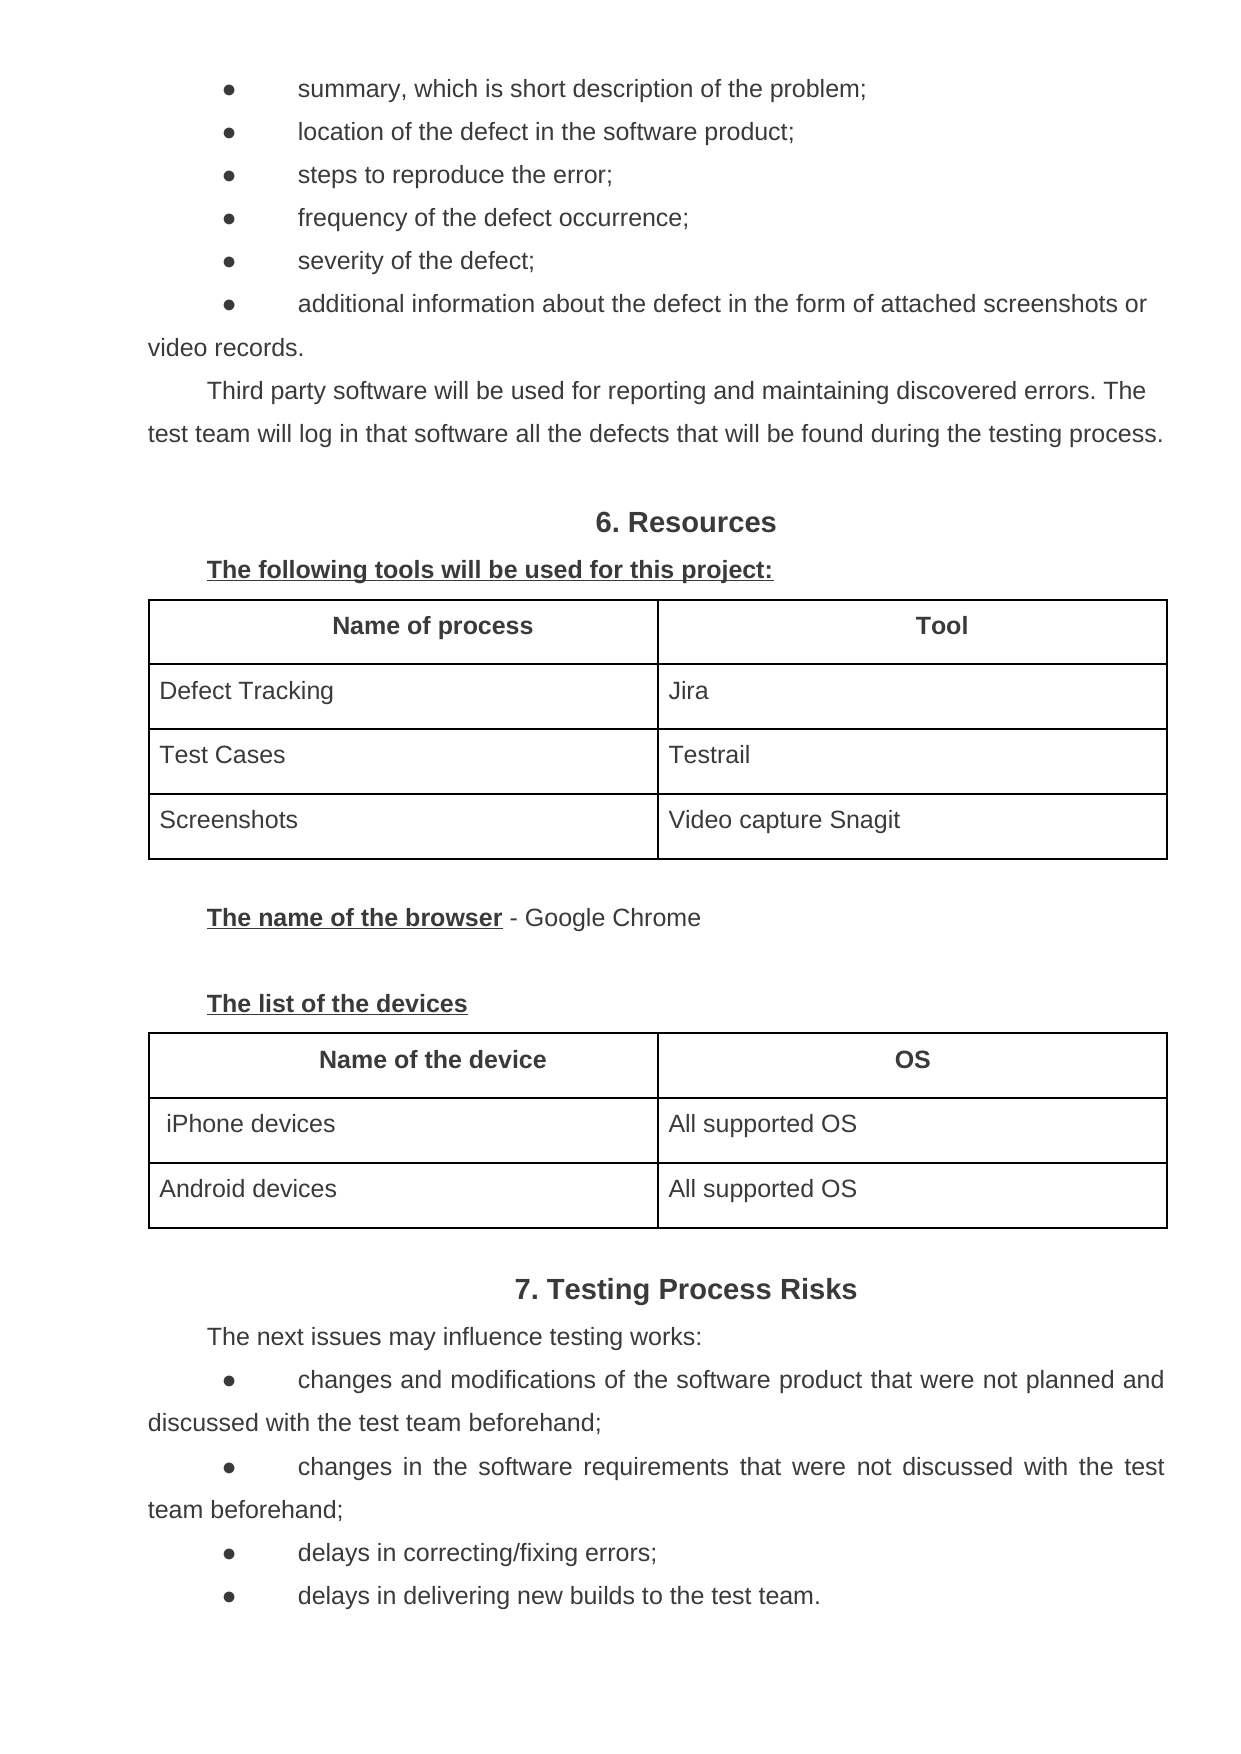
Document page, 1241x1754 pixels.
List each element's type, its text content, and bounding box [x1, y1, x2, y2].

text 6. Resources [148, 505, 1166, 538]
table_cell Video capture Snagit [659, 795, 1166, 858]
table_cell Test Cases [150, 730, 657, 793]
table_cell Jira [659, 665, 1166, 728]
table_header Tool [659, 601, 1166, 663]
list summary, which is short description of the problem; [148, 74, 1166, 102]
table_header Name of the device [150, 1034, 657, 1097]
table_cell Defect Tracking [150, 665, 657, 728]
table_cell Testrail [659, 730, 1166, 793]
list frequency of the defect occurrence; [148, 203, 1166, 232]
table_cell All supported OS [659, 1164, 1166, 1227]
table_cell All supported OS [659, 1099, 1166, 1162]
table_header Name of process [150, 601, 657, 663]
table_header OS [659, 1034, 1166, 1097]
text The name of the browser - Google Chrome [148, 903, 1166, 932]
table_cell Android devices [150, 1164, 657, 1227]
list delays in correcting/fixing errors; [148, 1538, 1166, 1566]
list severity of the defect; [148, 246, 1166, 275]
text The next issues may influence testing works: [148, 1322, 1166, 1351]
text The following tools will be used for this project: [148, 555, 1166, 584]
list delays in delivering new builds to the test team. [148, 1581, 1166, 1609]
list changes and modifications of the software product that were not planned and discussed with the test team beforehand; [148, 1365, 1166, 1437]
text Third party software will be used for reporting and maintaining discovered errors. The test team will log in that software all the defects that will be found during the testing process. [148, 376, 1166, 447]
list location of the defect in the software product; [148, 117, 1166, 146]
text 7. Testing Process Risks [148, 1272, 1166, 1305]
list changes in the software requirements that were not discussed with the test team beforehand; [148, 1451, 1166, 1523]
table_cell Screenshots [150, 795, 657, 858]
list additional information about the defect in the form of attached screenshots or video records. [148, 289, 1166, 361]
text The list of the devices [148, 989, 1166, 1018]
table_cell iPhone devices [150, 1099, 657, 1162]
list steps to reproduce the error; [148, 160, 1166, 189]
